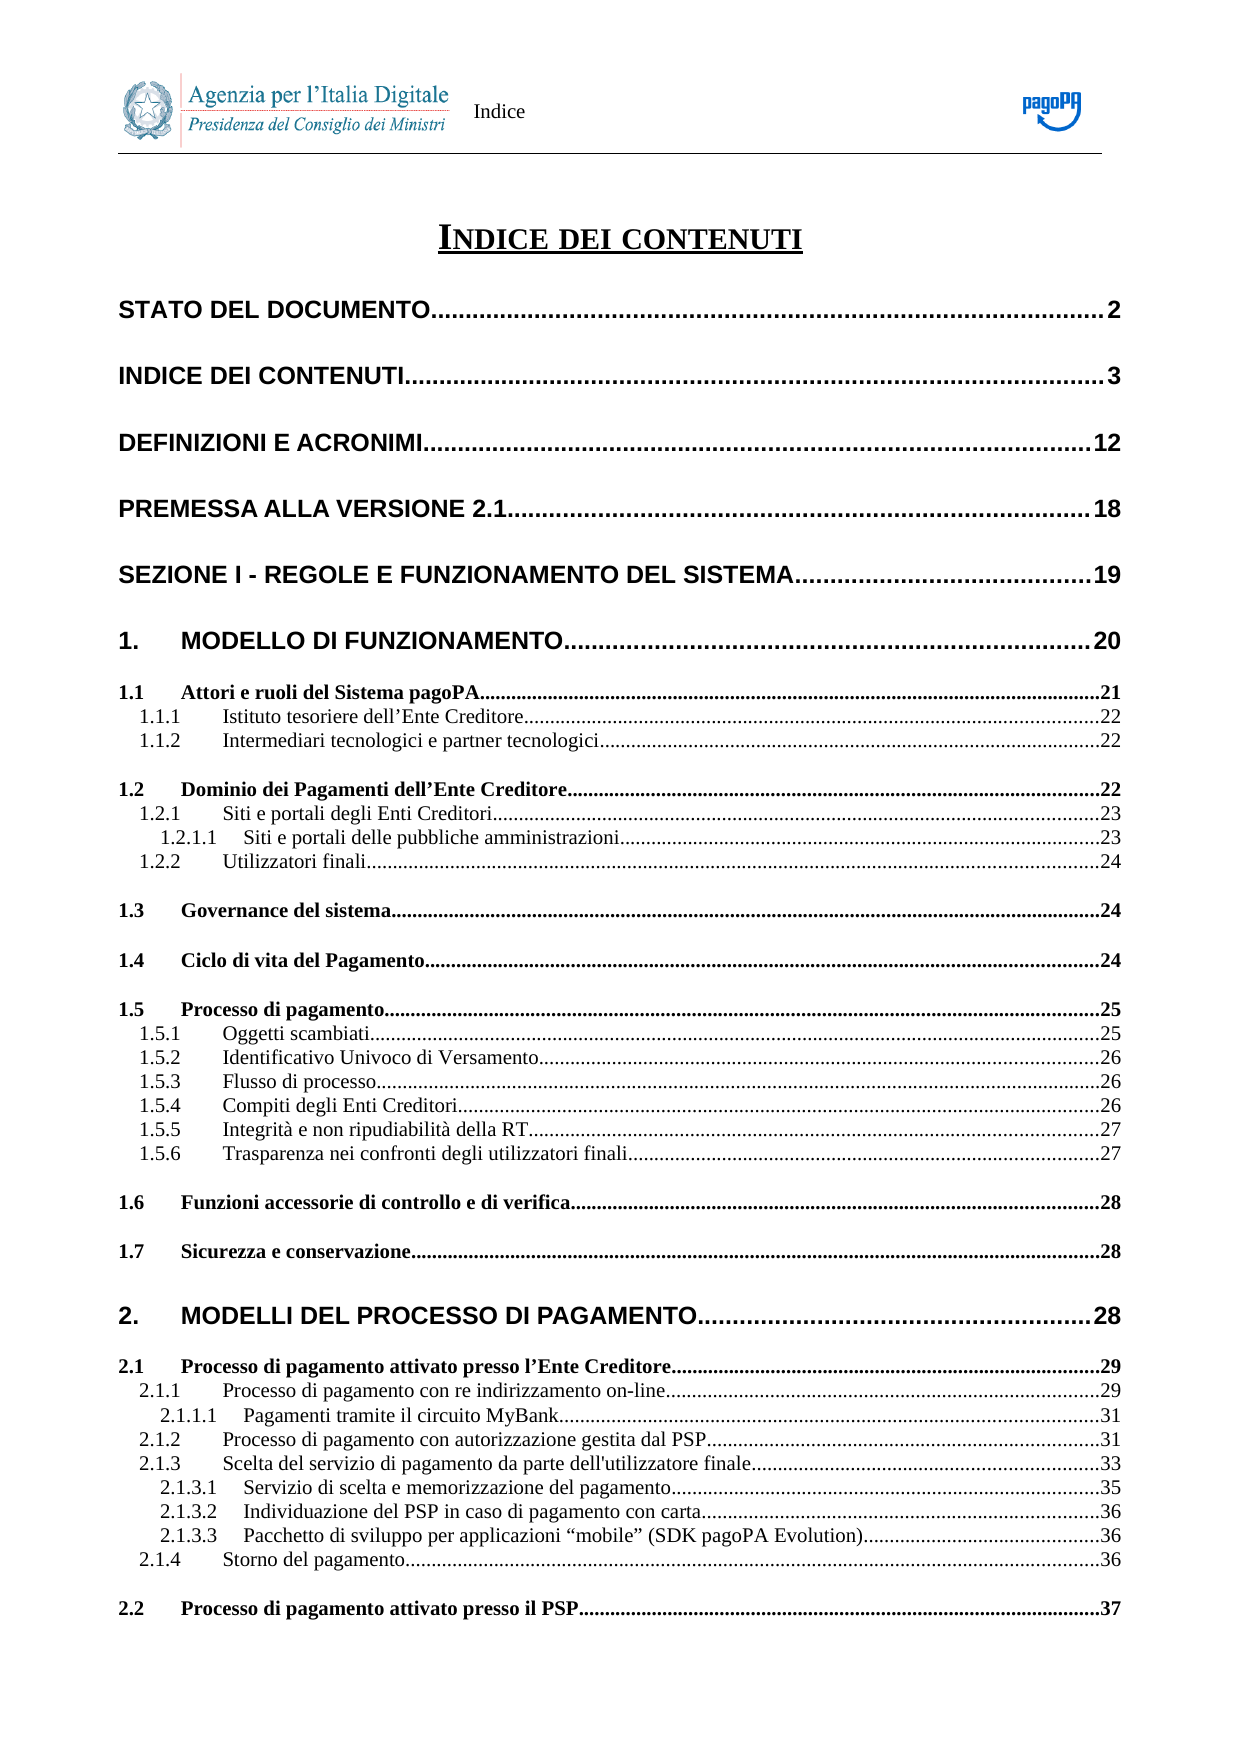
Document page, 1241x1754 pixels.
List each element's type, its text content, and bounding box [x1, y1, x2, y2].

text Sezione I - Regole e Funzionamento del sistema 19 [118, 560, 1122, 589]
text 2. Modelli del processo di pagamento 28 [118, 1301, 1122, 1329]
text 2.1.1 Processo di pagamento con re indirizzamento on-line 29 [139, 1378, 1122, 1402]
text 1.2.1 Siti e portali degli Enti Creditori 23 [139, 801, 1122, 825]
title Indice dei contenuti [118, 214, 1122, 257]
text 1.5.6 Trasparenza nei confronti degli utilizzatori finali 27 [139, 1141, 1122, 1165]
text 1.5.4 Compiti degli Enti Creditori 26 [139, 1093, 1122, 1117]
text 1.1.1 Istituto tesoriere dell’Ente Creditore 22 [139, 704, 1122, 728]
text 2.1.3.1 Servizio di scelta e memorizzazione del pagamento 35 [160, 1475, 1122, 1499]
text 1. Modello di funzionamento 20 [118, 626, 1122, 655]
text 2.1.1.1 Pagamenti tramite il circuito MyBank 31 [160, 1402, 1122, 1427]
text 1.1.2 Intermediari tecnologici e partner tecnologici 22 [139, 728, 1122, 752]
text 1.4 Ciclo di vita del Pagamento 24 [118, 947, 1122, 972]
text Stato del documento 2 [118, 295, 1122, 324]
text 1.5.5 Integrità e non ripudiabilità della RT 27 [139, 1117, 1122, 1141]
text 2.1.4 Storno del pagamento 36 [139, 1547, 1122, 1571]
picture [1017, 85, 1091, 136]
text 1.5 Processo di pagamento 25 [118, 997, 1122, 1021]
text 1.6 Funzioni accessorie di controllo e di verifica 28 [118, 1190, 1122, 1214]
text 1.5.1 Oggetti scambiati 25 [139, 1021, 1122, 1045]
text 1.7 Sicurezza e conservazione 28 [118, 1239, 1122, 1263]
text 1.1 Attori e ruoli del Sistema pagoPA 21 [118, 680, 1122, 704]
text 2.1.3 Scelta del servizio di pagamento da parte dell'utilizzatore finale 33 [139, 1451, 1122, 1475]
text 1.5.2 Identificativo Univoco di Versamento 26 [139, 1045, 1122, 1069]
text 1.2.2 Utilizzatori finali 24 [139, 849, 1122, 873]
text 2.2 Processo di pagamento attivato presso il PSP 37 [118, 1596, 1122, 1620]
text Premessa alla Versione 2.1 18 [118, 494, 1122, 522]
text 2.1.2 Processo di pagamento con autorizzazione gestita dal PSP 31 [139, 1427, 1122, 1451]
text 1.3 Governance del sistema 24 [118, 898, 1122, 922]
text 2.1.3.3 Pacchetto di sviluppo per applicazioni “mobile” (SDK pagoPA Evolution) 36 [160, 1523, 1122, 1547]
text 1.5.3 Flusso di processo 26 [139, 1069, 1122, 1093]
text 2.1.3.2 Individuazione del PSP in caso di pagamento con carta 36 [160, 1499, 1122, 1523]
text 1.2 Dominio dei Pagamenti dell’Ente Creditore 22 [118, 777, 1122, 801]
text Definizioni e Acronimi 12 [118, 427, 1122, 456]
text 1.2.1.1 Siti e portali delle pubbliche amministrazioni 23 [160, 825, 1122, 849]
text Indice dei contenuti 3 [118, 361, 1122, 390]
text 2.1 Processo di pagamento attivato presso l’Ente Creditore 29 [118, 1354, 1122, 1378]
